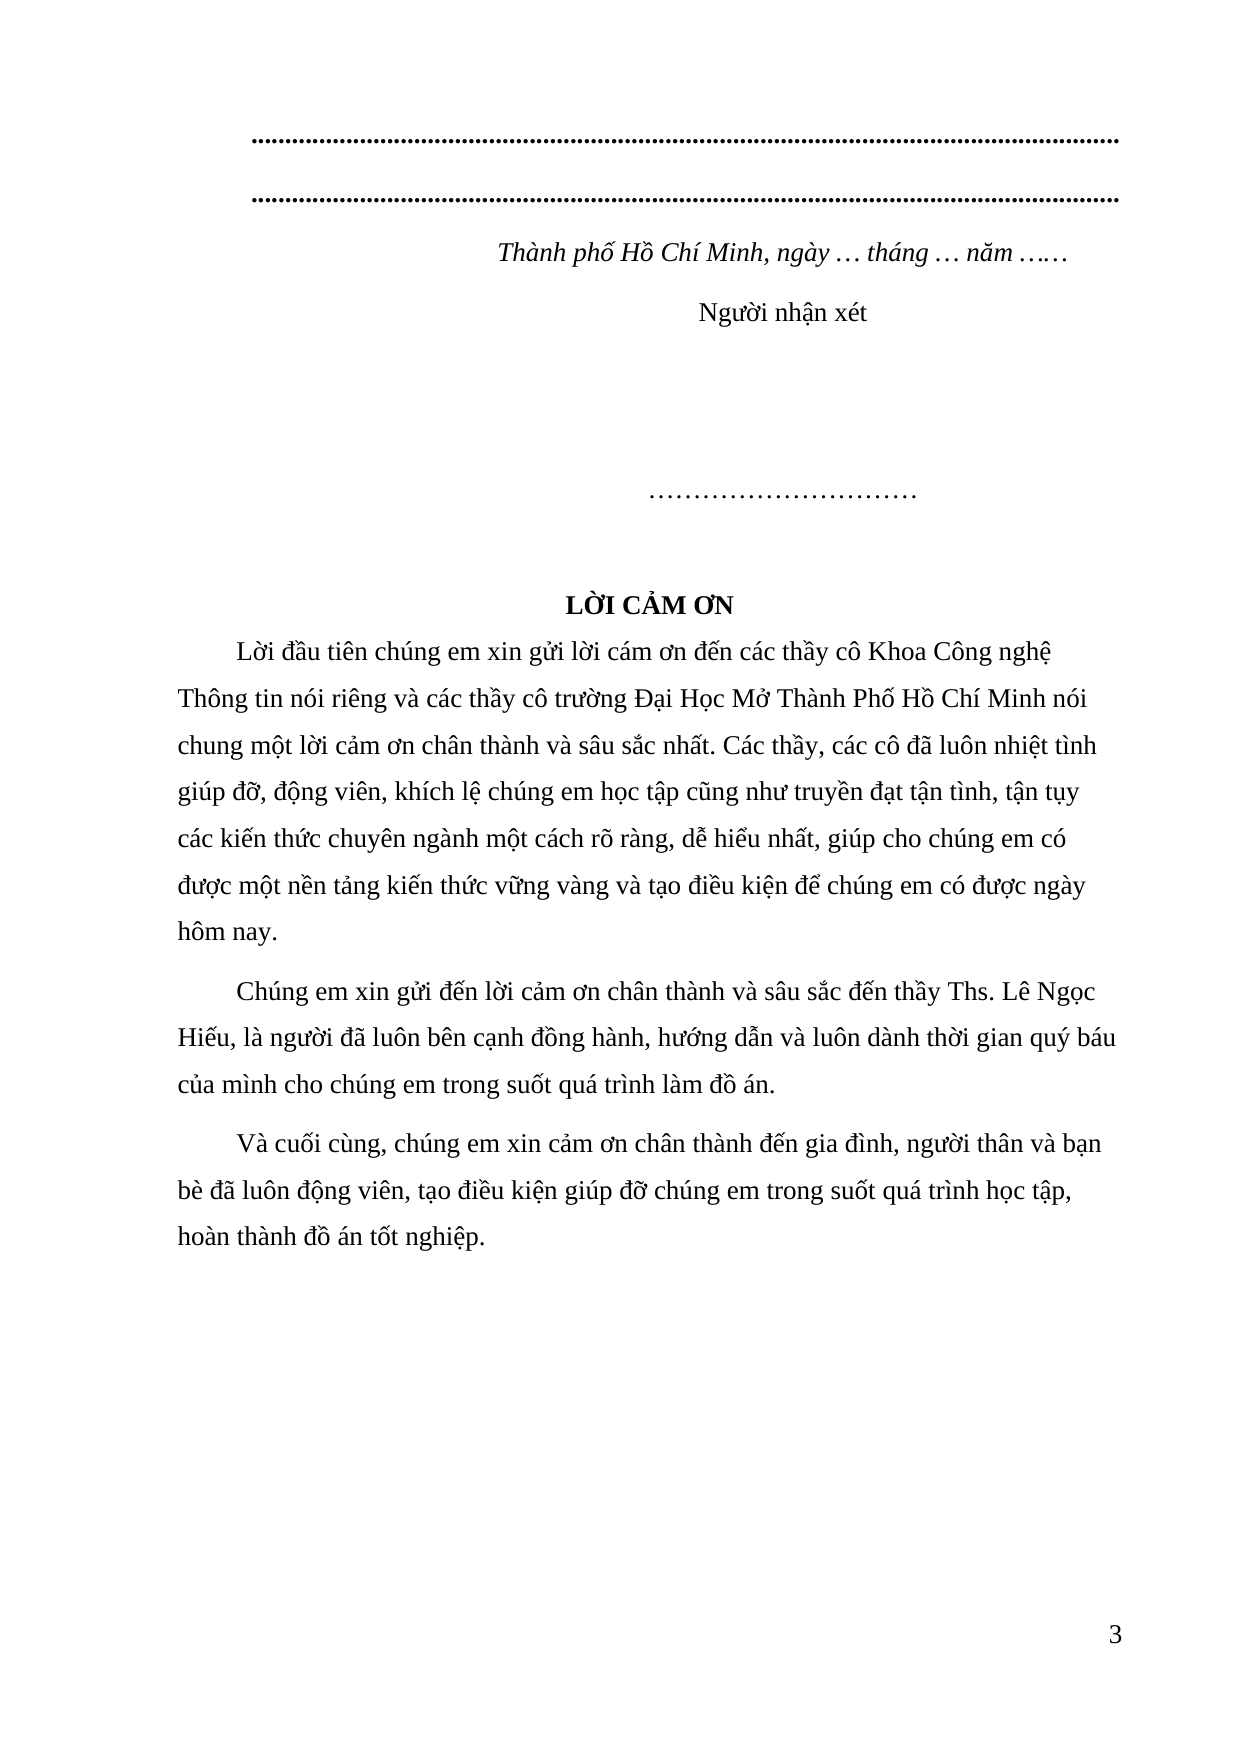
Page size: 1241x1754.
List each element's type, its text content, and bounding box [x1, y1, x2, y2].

text LỜI CẢM ƠN [177, 589, 1122, 620]
text Và cuối cùng, chúng em xin cảm ơn chân thành đến gia đình, người thân và bạn bè đã luôn động viên, tạo điều kiện giúp đỡ chúng em trong suốt quá trình học tập, hoàn thành đồ án tốt nghiệp. [177, 1127, 1122, 1252]
text Lời đầu tiên chúng em xin gửi lời cám ơn đến các thầy cô Khoa Công nghệ Thông tin nói riêng và các thầy cô trường Đại Học Mở Thành Phố Hồ Chí Minh nói chung một lời cảm ơn chân thành và sâu sắc nhất. Các thầy, các cô đã luôn nhiệt tình giúp đỡ, động viên, khích lệ chúng em học tập cũng như truyền đạt tận tình, tận tụy các kiến thức chuyên ngành một cách rõ ràng, dễ hiểu nhất, giúp cho chúng em có được một nền tảng kiến thức vững vàng và tạo điều kiện để chúng em có được ngày hôm nay. [177, 636, 1122, 947]
text ………………………… [192, 473, 1122, 504]
text Chúng em xin gửi đến lời cảm ơn chân thành và sâu sắc đến thầy Ths. Lê Ngọc Hiếu, là người đã luôn bên cạnh đồng hành, hướng dẫn và luôn dành thời gian quý báu của mình cho chúng em trong suốt quá trình làm đồ án. [177, 975, 1122, 1099]
text Thành phố Hồ Chí Minh, ngày … tháng … năm …… [192, 236, 1122, 268]
text Người nhận xét [192, 296, 1122, 327]
